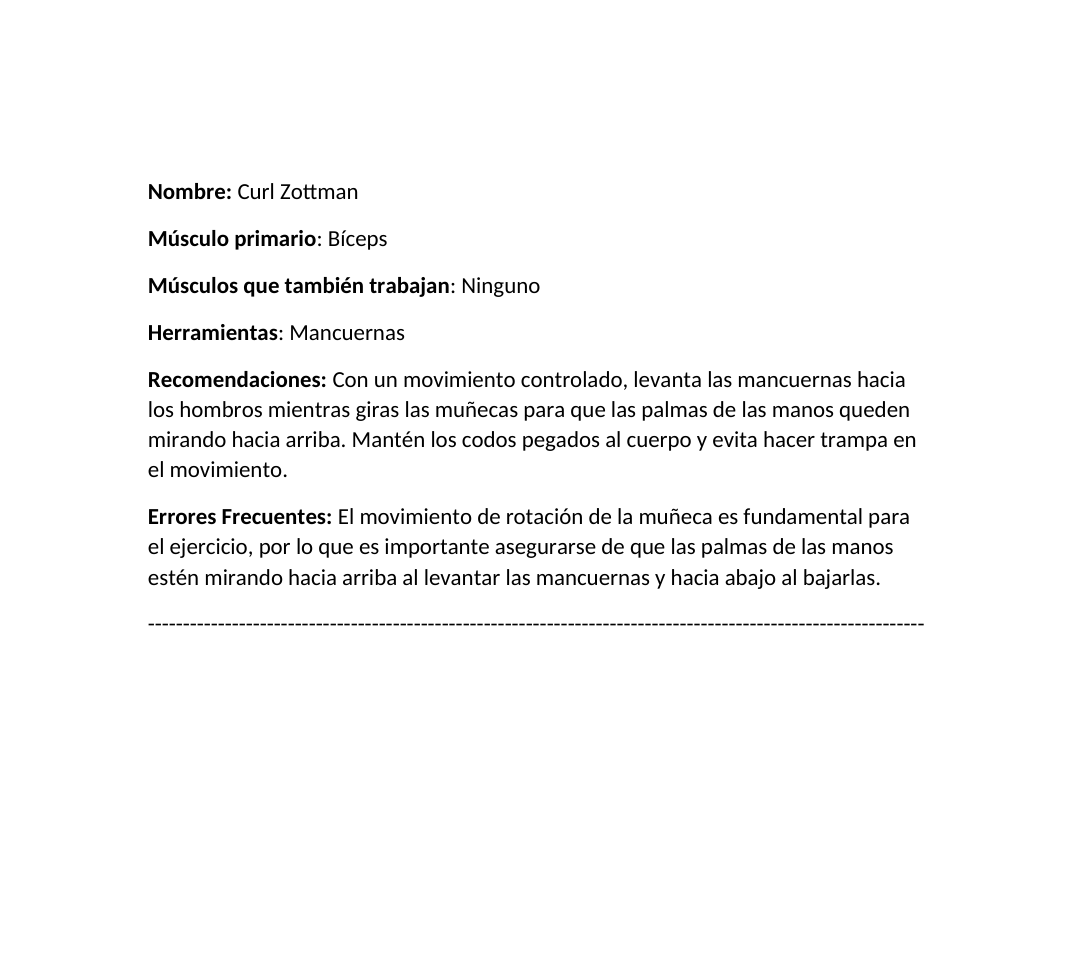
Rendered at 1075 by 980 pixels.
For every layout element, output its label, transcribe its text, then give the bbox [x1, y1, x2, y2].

text Errores Frecuentes: El movimiento de rotación de la muñeca es fundamental para el ejercicio, por lo que es importante asegurarse de que las palmas de las manos estén mirando hacia arriba al levantar las mancuernas y hacia abajo al bajarlas. [148, 502, 927, 591]
text Nombre: Curl Zottman [148, 177, 927, 205]
text Recomendaciones: Con un movimiento controlado, levanta las mancuernas hacia los hombros mientras giras las muñecas para que las palmas de las manos queden mirando hacia arriba. Mantén los codos pegados al cuerpo y evita hacer trampa en el movimiento. [148, 365, 927, 483]
text Músculo primario: Bíceps [148, 224, 927, 252]
text Herramientas: Mancuernas [148, 318, 927, 346]
text --------------------------------------------------------------------------------------------------------------- [148, 609, 927, 637]
text Músculos que también trabajan: Ninguno [148, 271, 927, 299]
